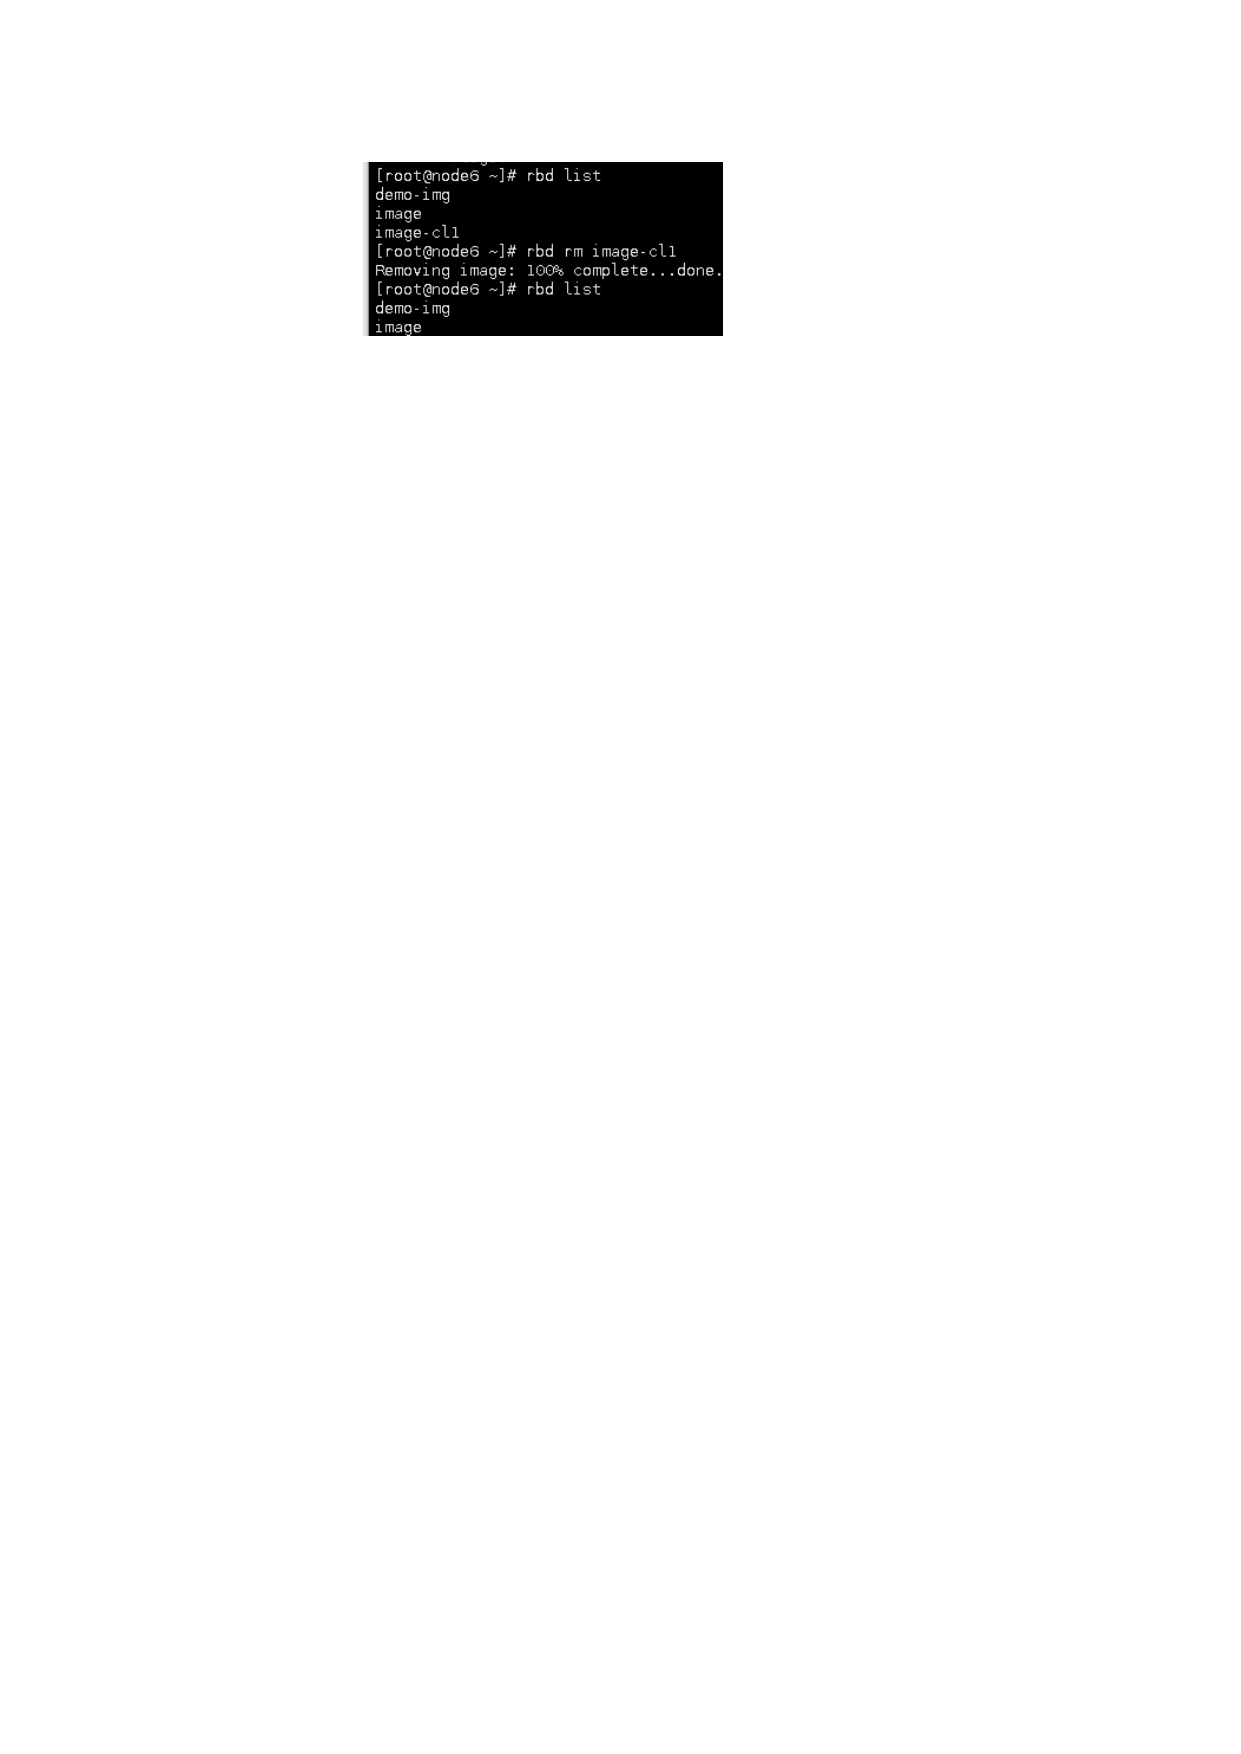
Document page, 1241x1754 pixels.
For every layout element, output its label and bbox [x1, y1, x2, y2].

picture [362, 162, 723, 336]
